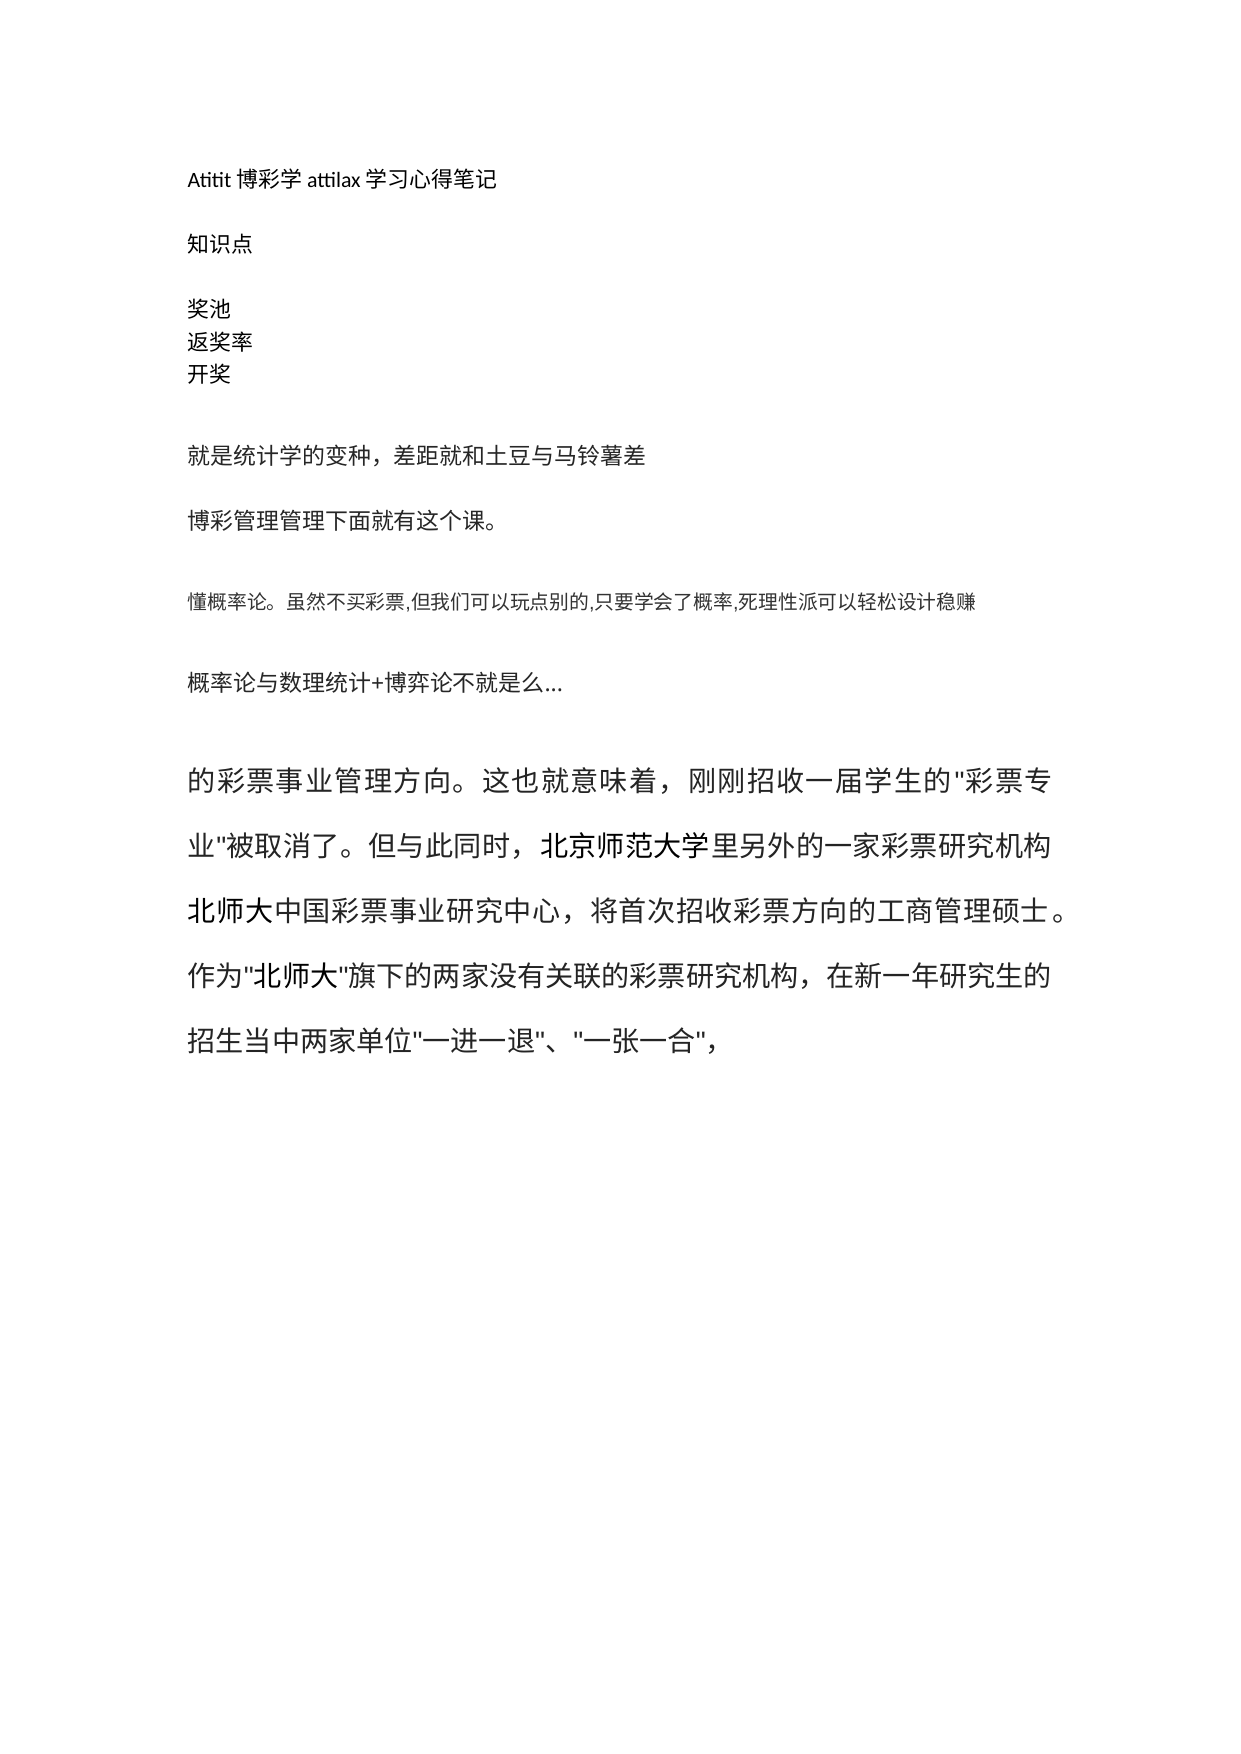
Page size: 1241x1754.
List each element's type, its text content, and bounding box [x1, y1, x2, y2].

text 懂概率论。虽然不买彩票,但我们可以玩点别的,只要学会了概率,死理性派可以轻松设计稳赚 [187, 584, 1053, 617]
text 奖池 [187, 292, 1053, 324]
text 开奖 [187, 357, 1053, 389]
text 就是统计学的变种，差距就和土豆与马铃薯差 [187, 422, 1053, 487]
text 返奖率 [187, 324, 1053, 357]
text Atitit 博彩学 attilax 学习心得笔记 [187, 162, 1053, 194]
text 的彩票事业管理方向。这也就意味着，刚刚招收一届学生的"彩票专业"被取消了。但与此同时，北京师范大学里另外的一家彩票研究机构北师大中国彩票事业研究中心，将首次招收彩票方向的工商管理硕士。作为"北师大"旗下的两家没有关联的彩票研究机构，在新一年研究生的招生当中两家单位"一进一退"、"一张一合"， [187, 747, 1053, 1072]
text 知识点 [187, 227, 1053, 259]
text 概率论与数理统计+博弈论不就是么... [187, 649, 1053, 714]
text 博彩管理管理下面就有这个课。 [187, 487, 1053, 552]
